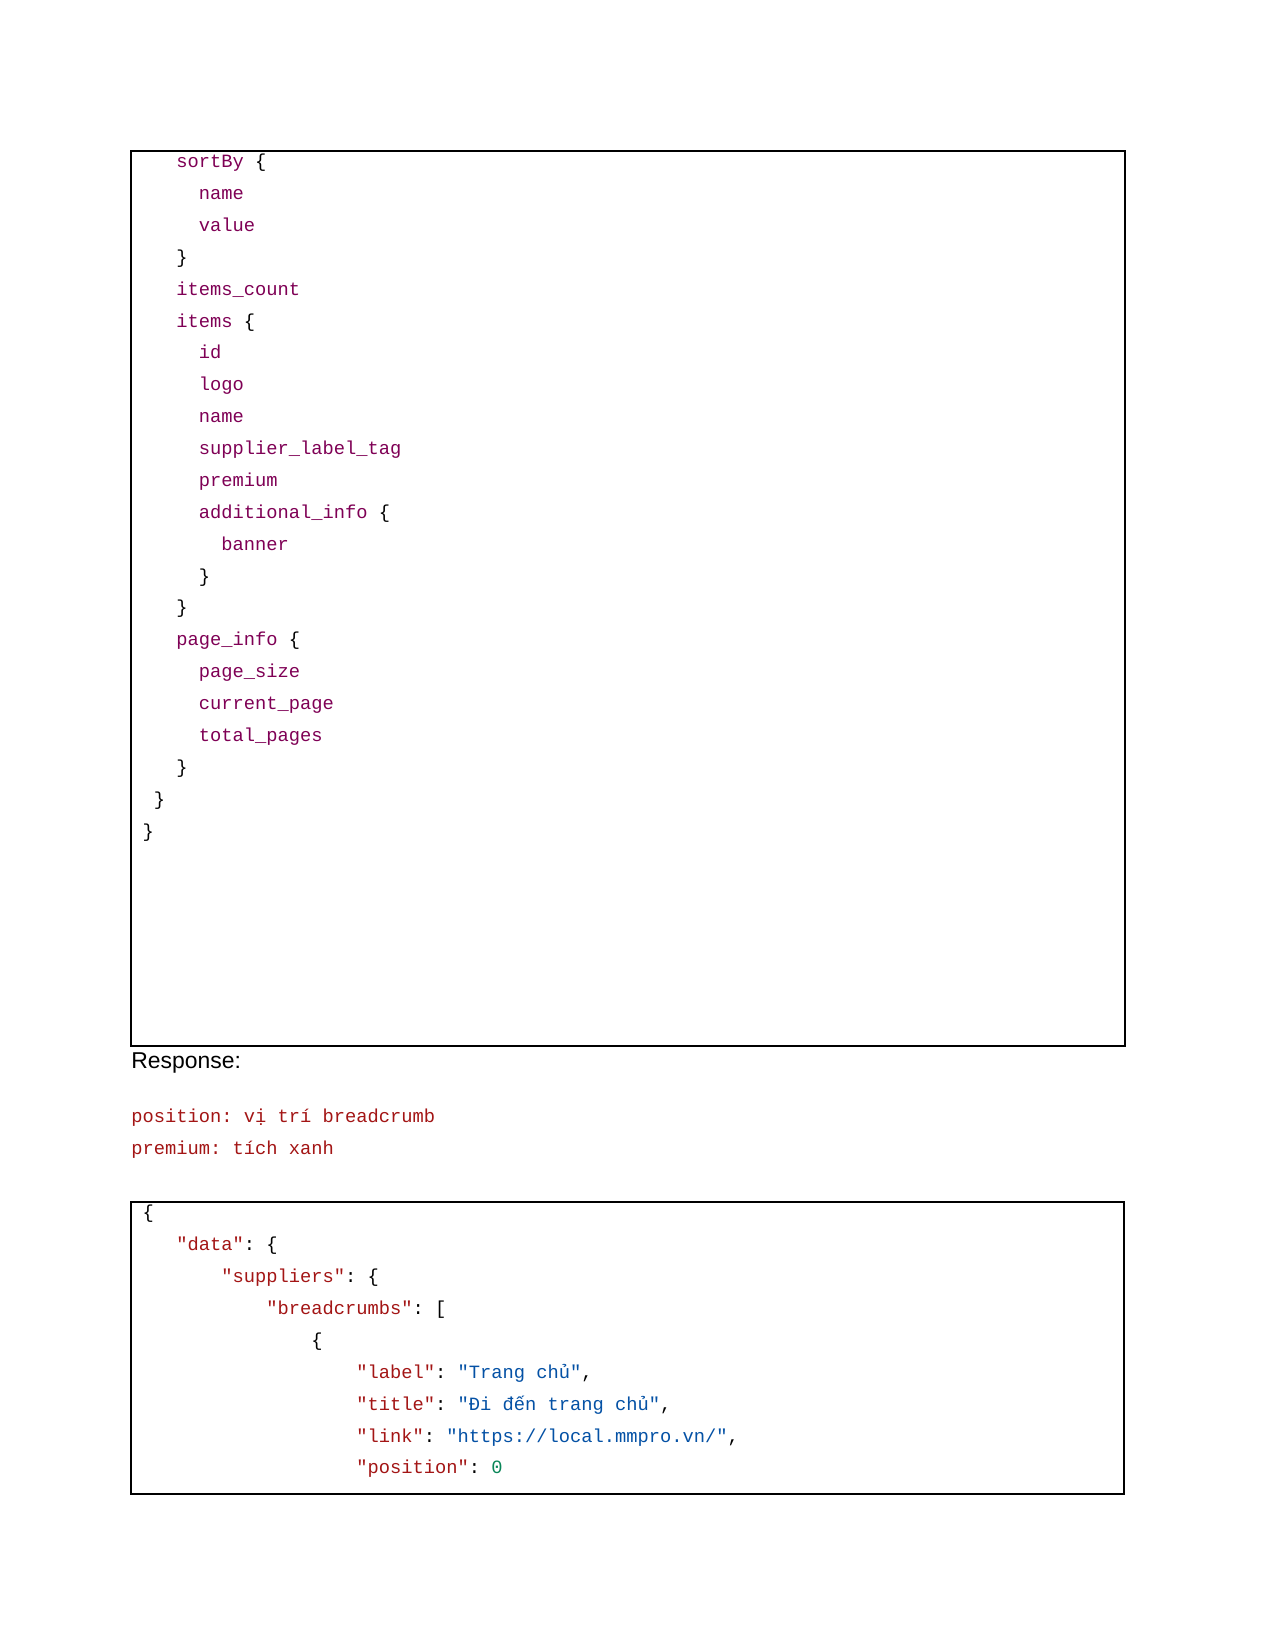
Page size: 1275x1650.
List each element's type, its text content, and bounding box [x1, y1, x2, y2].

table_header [132, 1203, 1123, 1493]
text position: vị trí breadcrumb [131, 1107, 1125, 1128]
text premium: tích xanh [131, 1139, 1125, 1160]
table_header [132, 152, 1124, 1045]
text Response: [131, 1047, 1125, 1073]
